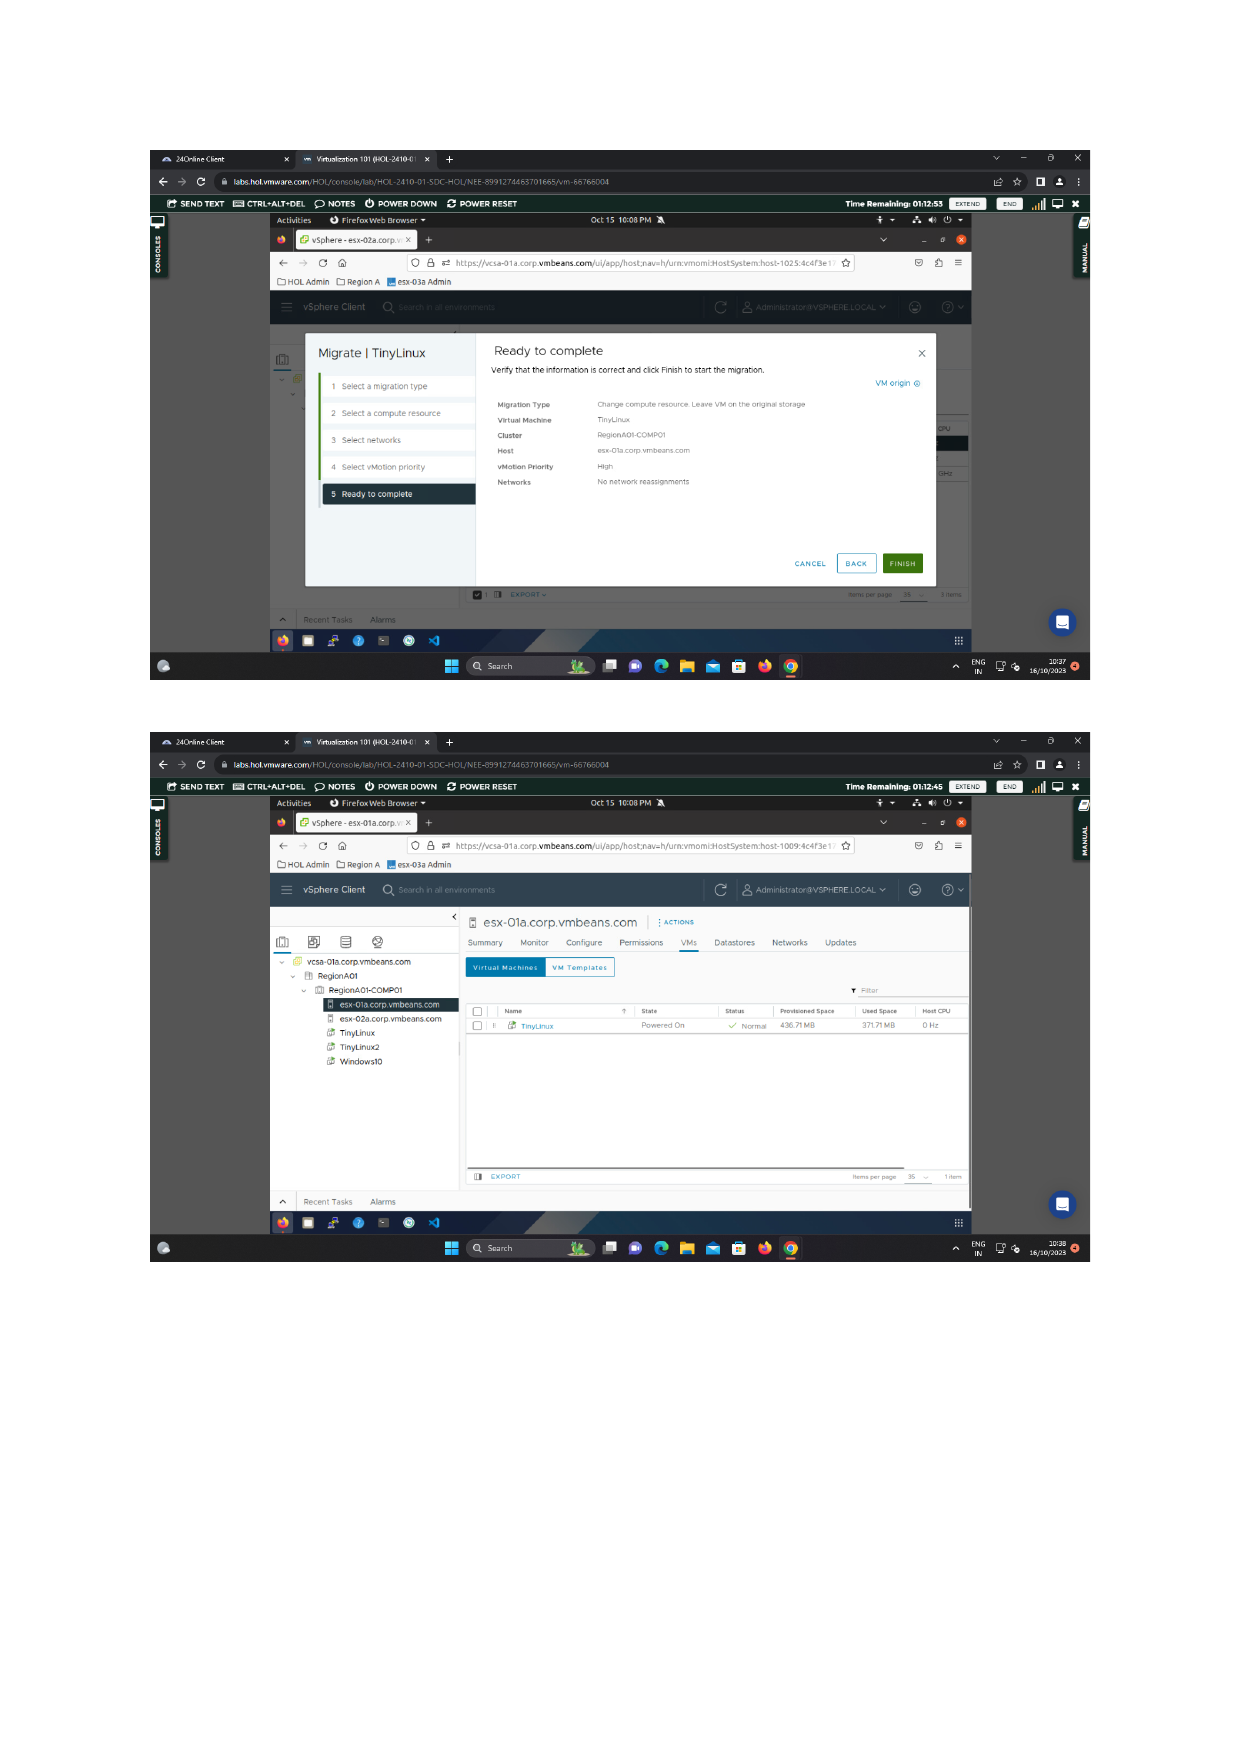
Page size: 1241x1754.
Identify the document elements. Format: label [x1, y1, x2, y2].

picture [150, 732, 1091, 1262]
picture [150, 150, 1091, 680]
